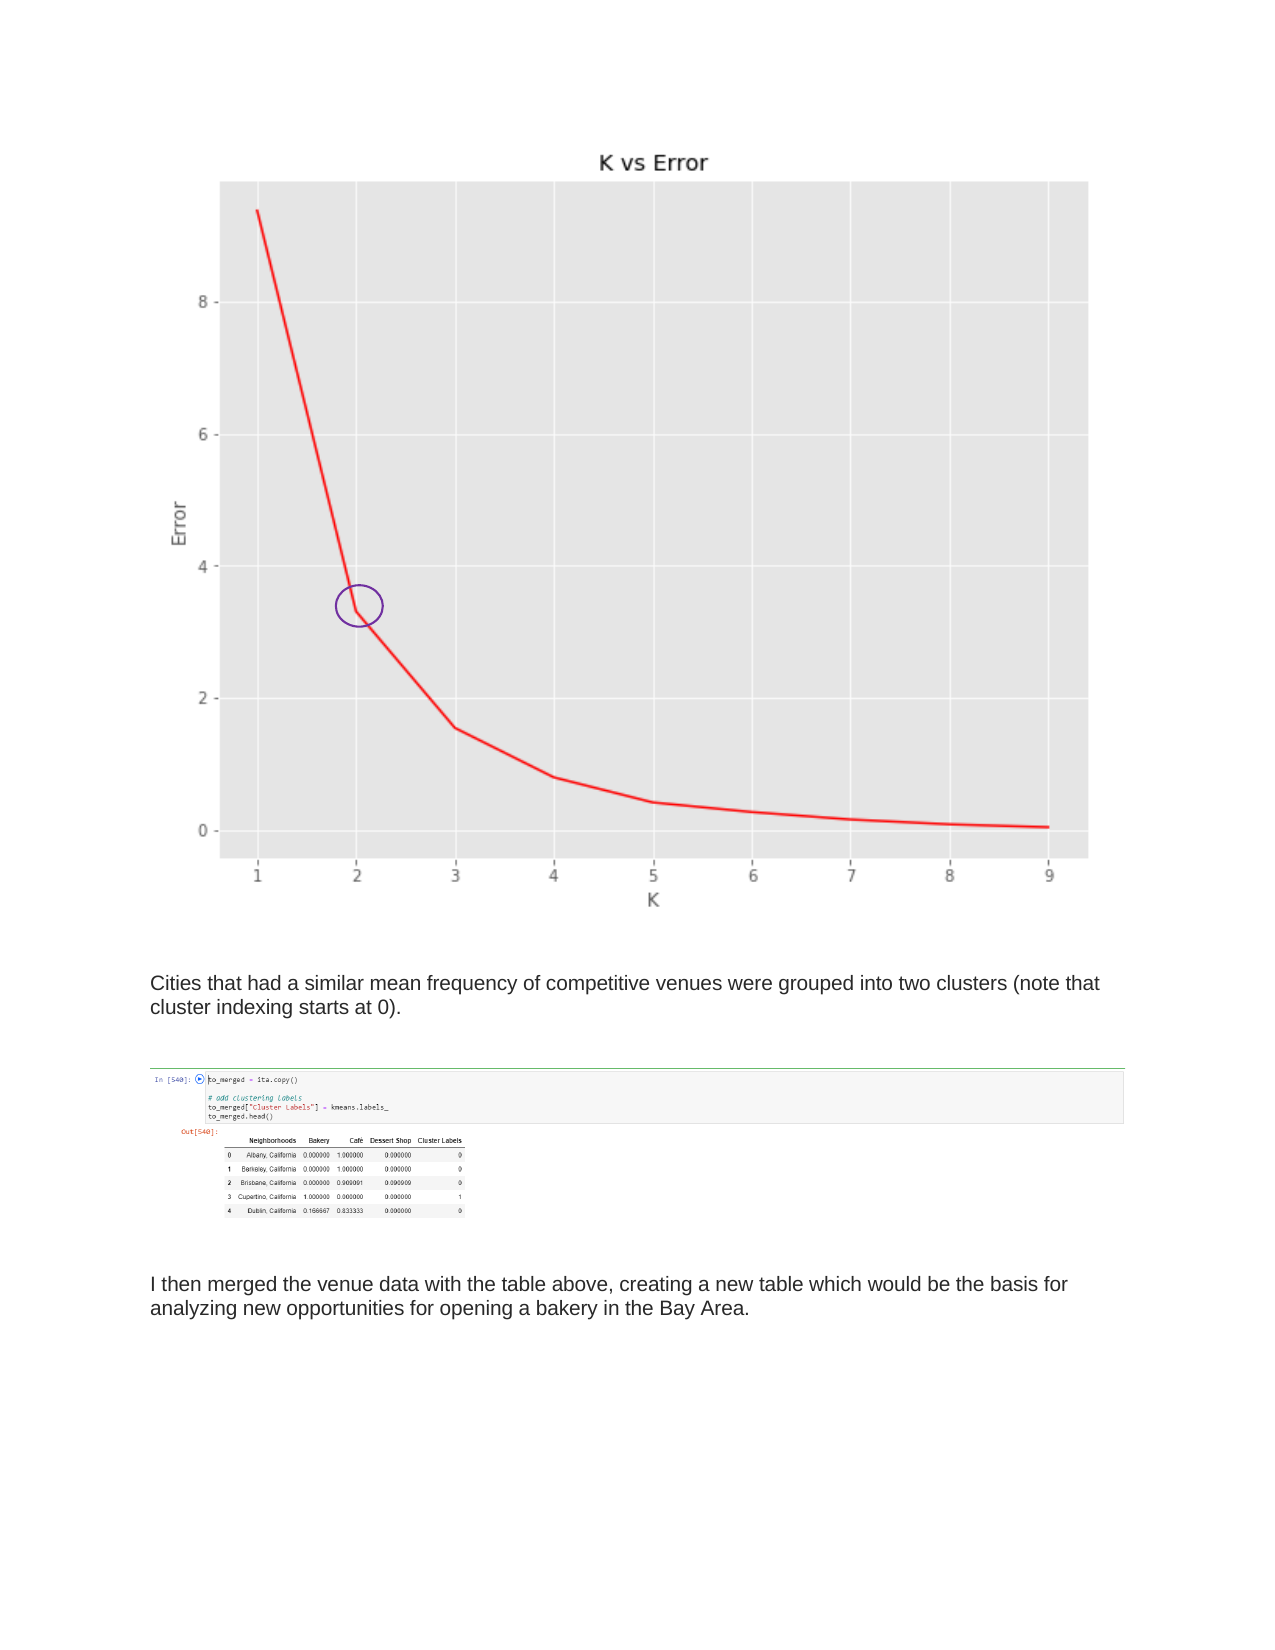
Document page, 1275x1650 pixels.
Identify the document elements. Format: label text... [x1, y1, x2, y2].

picture [150, 150, 1125, 921]
picture [150, 1068, 1125, 1222]
text Cities that had a similar mean frequency of competitive venues were grouped into two clusters (note that cluster indexing starts at 0). [150, 971, 1125, 1019]
text I then merged the venue data with the table above, creating a new table which would be the basis for analyzing new opportunities for opening a bakery in the Bay Area. [150, 1271, 1125, 1319]
